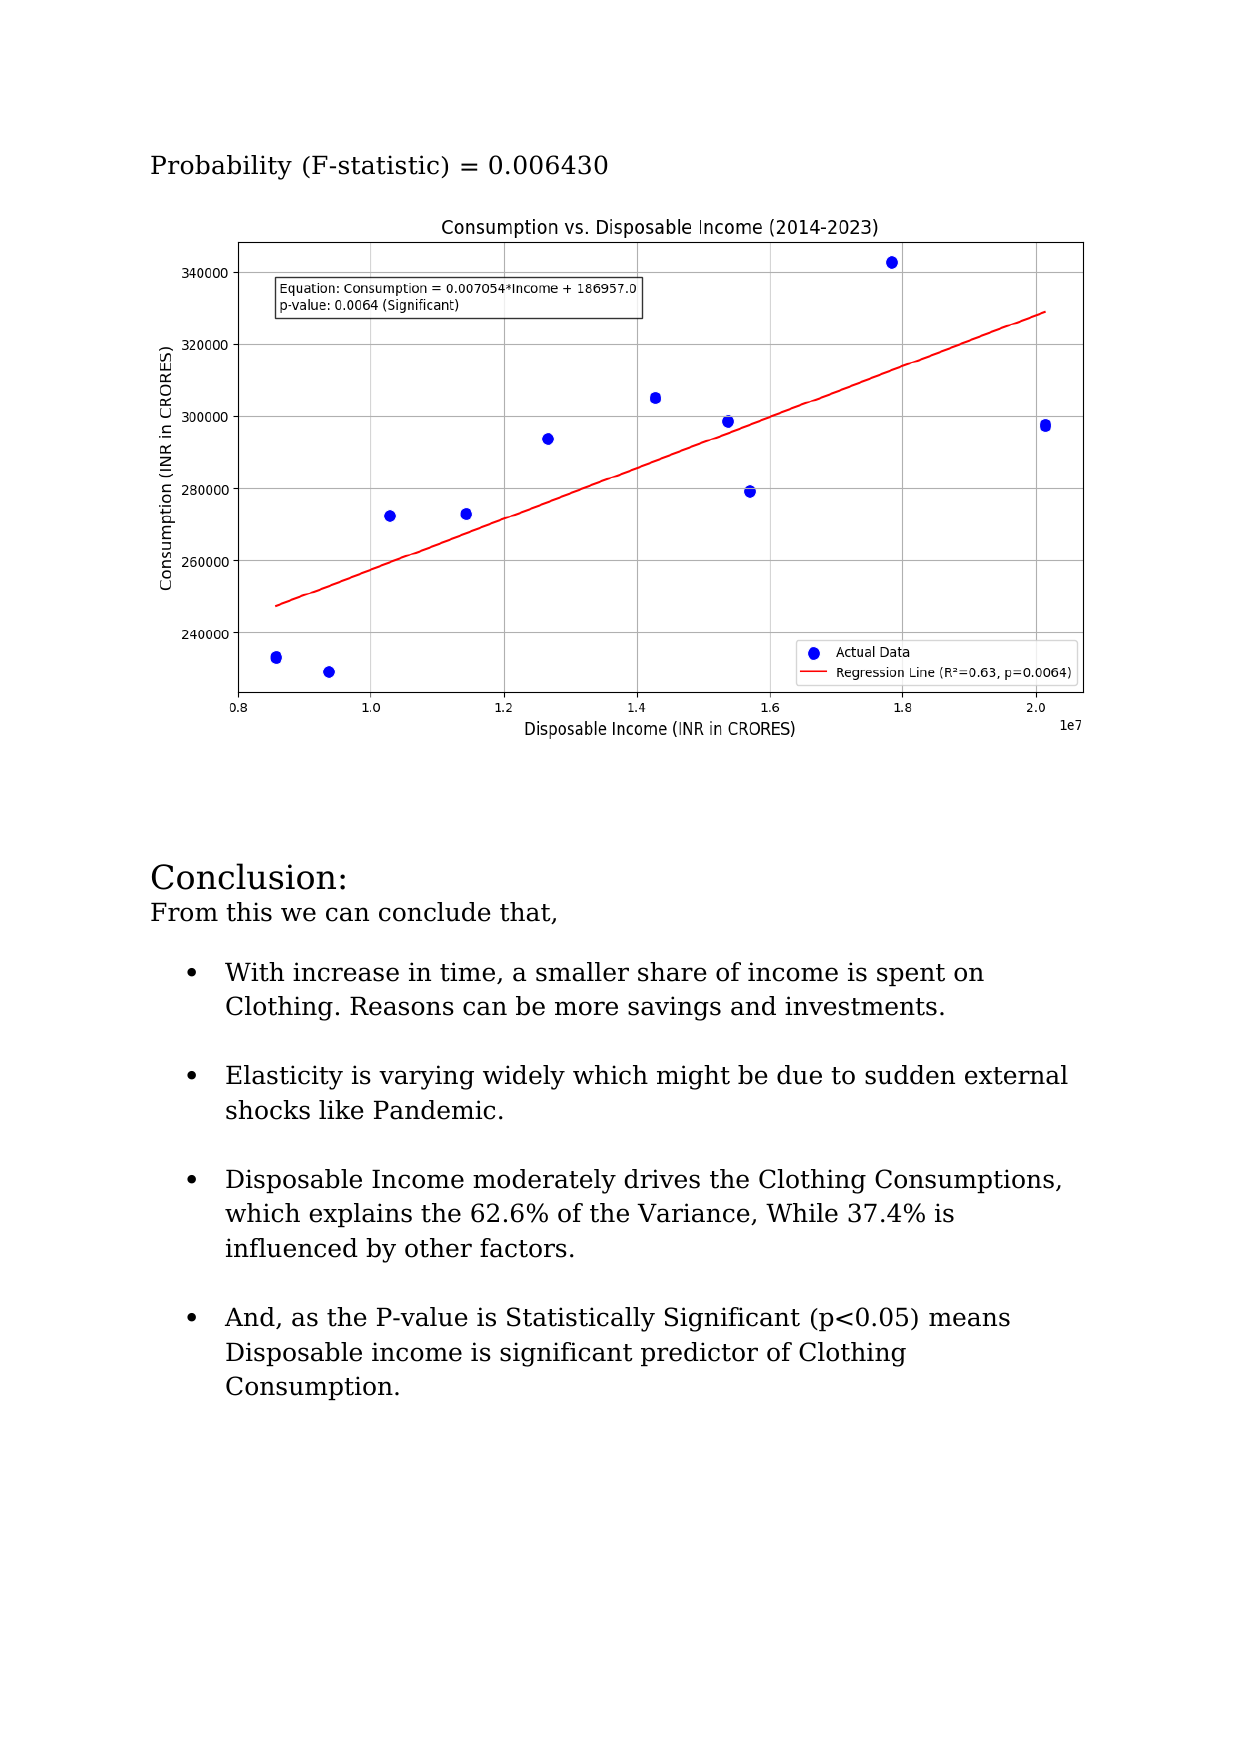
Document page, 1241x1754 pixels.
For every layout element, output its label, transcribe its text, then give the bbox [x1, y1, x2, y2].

picture [150, 210, 1091, 747]
list Elasticity is varying widely which might be due to sudden external shocks like Pandemic. [187, 1060, 1090, 1124]
list And, as the P-value is Statistically Significant (p<0.05) means Disposable income is significant predictor of Clothing Consumption. [187, 1302, 1090, 1401]
text Probability (F-statistic) = 0.006430 [150, 150, 1090, 180]
text From this we can conclude that, [150, 896, 1090, 926]
list With increase in time, a smaller share of income is spent on Clothing. Reasons can be more savings and investments. [187, 956, 1090, 1021]
text Conclusion: [150, 856, 1090, 896]
list Disposable Income moderately drives the Clothing Consumptions, which explains the 62.6% of the Variance, While 37.4% is influenced by other factors. [187, 1163, 1090, 1263]
